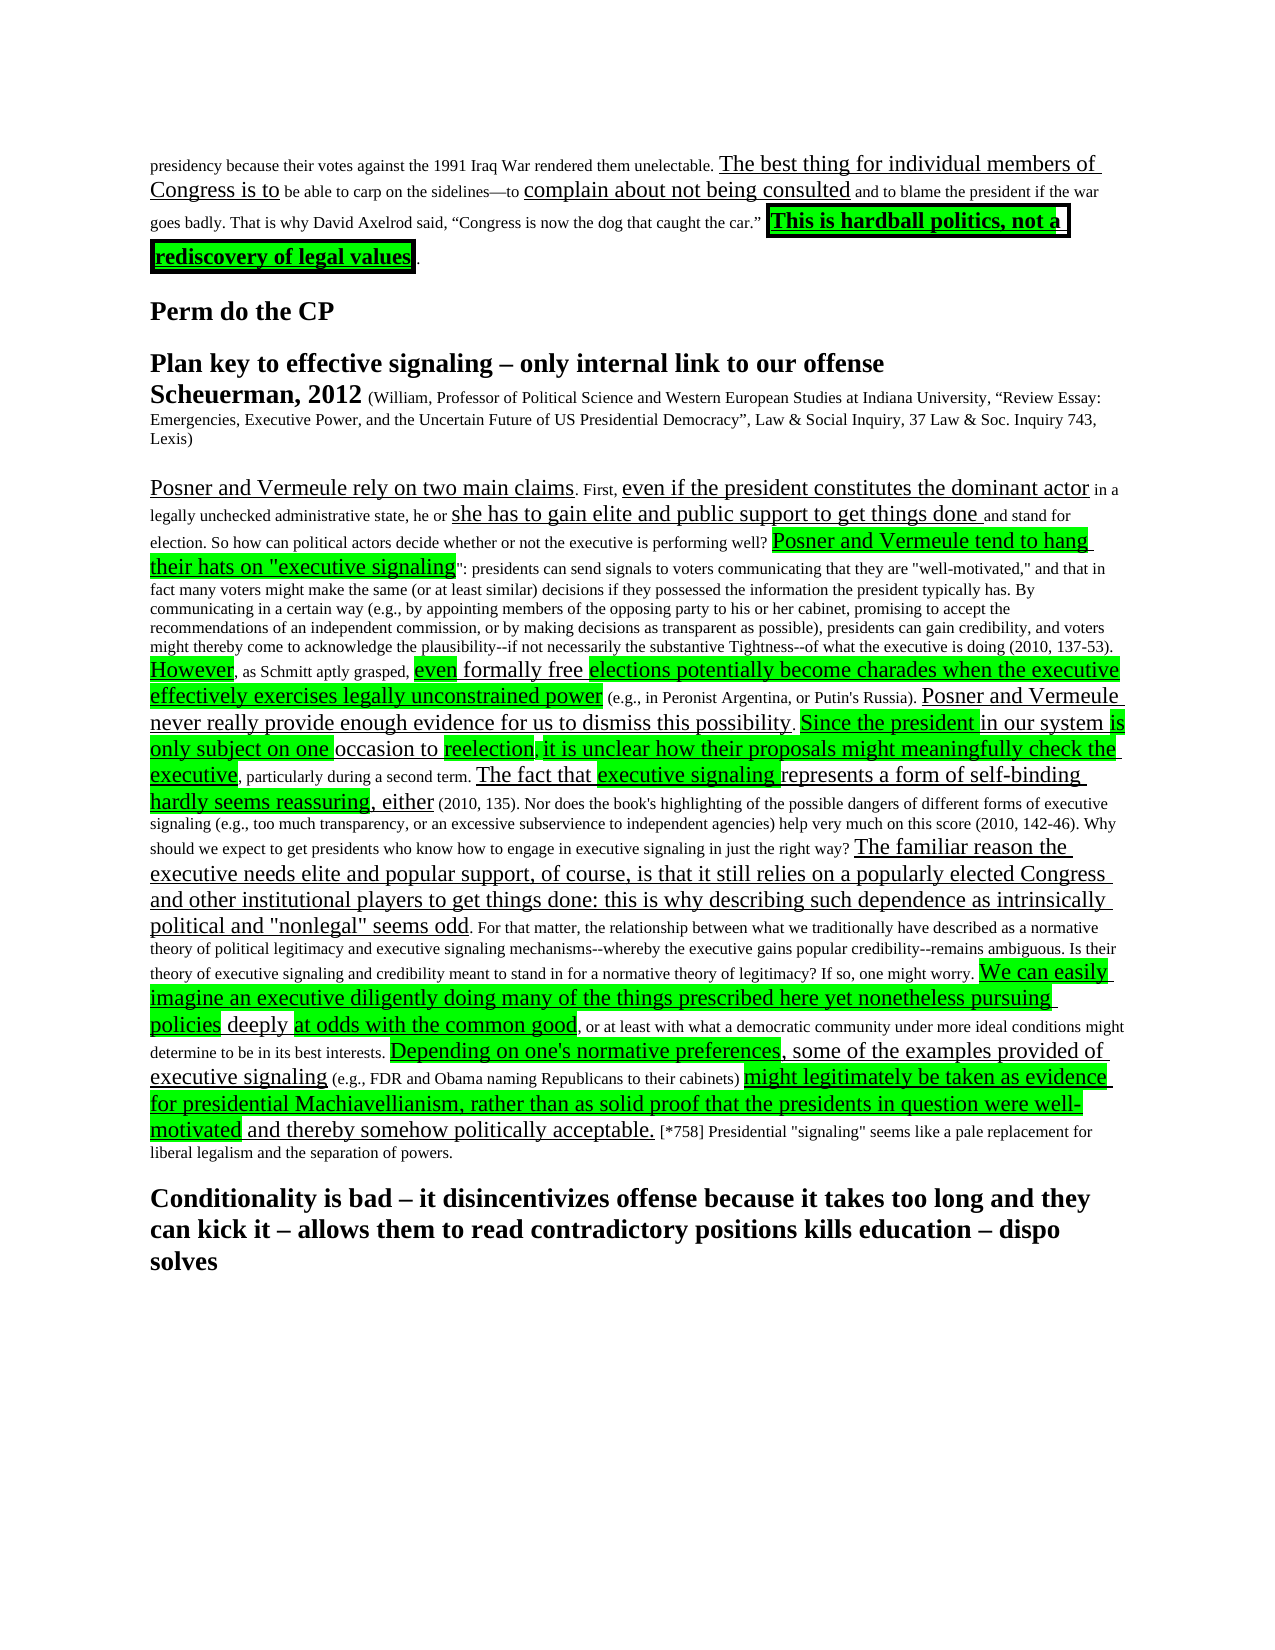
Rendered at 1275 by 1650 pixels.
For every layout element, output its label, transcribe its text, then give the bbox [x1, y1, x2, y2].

text Posner and Vermeule rely on two main claims. First, even if the president constitutes the dominant actor in a legally unchecked administrative state, he or she has to gain elite and public support to get things done and stand for election. So how can political actors decide whether or not the executive is performing well? Posner and Vermeule tend to hang their hats on "executive signaling": presidents can send signals to voters communicating that they are "well-motivated," and that in fact many voters might make the same (or at least similar) decisions if they possessed the information the president typically has. By communicating in a certain way (e.g., by appointing members of the opposing party to his or her cabinet, promising to accept the recommendations of an independent commission, or by making decisions as transparent as possible), presidents can gain credibility, and voters might thereby come to acknowledge the plausibility--if not necessarily the substantive Tightness--of what the executive is doing (2010, 137-53). However, as Schmitt aptly grasped, even formally free elections potentially become charades when the executive effectively exercises legally unconstrained power (e.g., in Peronist Argentina, or Putin's Russia). Posner and Vermeule never really provide enough evidence for us to dismiss this possibility. Since the president in our system is only subject on one occasion to reelection, it is unclear how their proposals might meaningfully check the executive, particularly during a second term. The fact that executive signaling represents a form of self-binding hardly seems reassuring, either (2010, 135). Nor does the book's highlighting of the possible dangers of different forms of executive signaling (e.g., too much transparency, or an excessive subservience to independent agencies) help very much on this score (2010, 142-46). Why should we expect to get presidents who know how to engage in executive signaling in just the right way? The familiar reason the executive needs elite and popular support, of course, is that it still relies on a popularly elected Congress and other institutional players to get things done: this is why describing such dependence as intrinsically political and "nonlegal" seems odd. For that matter, the relationship between what we traditionally have described as a normative theory of political legitimacy and executive signaling mechanisms--whereby the executive gains popular credibility--remains ambiguous. Is their theory of executive signaling and credibility meant to stand in for a normative theory of legitimacy? If so, one might worry. We can easily imagine an executive diligently doing many of the things prescribed here yet nonetheless pursuing policies deeply at odds with the common good, or at least with what a democratic community under more ideal conditions might determine to be in its best interests. Depending on one's normative preferences, some of the examples provided of executive signaling (e.g., FDR and Obama naming Republicans to their cabinets) might legitimately be taken as evidence for presidential Machiavellianism, rather than as solid proof that the presidents in question were well-motivated and thereby somehow politically acceptable. [*758] Presidential "signaling" seems like a pale replacement for liberal legalism and the separation of powers. [150, 474, 1125, 735]
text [150, 150, 1125, 274]
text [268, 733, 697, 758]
subtitle Perm do the CP [150, 295, 1125, 326]
text Posner and Vermeule rely on two main claims. First, even if the president constitutes the dominant actor in a legally unchecked administrative state, he or she has to gain elite and public support to get things done and stand for election. So how can political actors decide whether or not the executive is performing well? Posner and Vermeule tend to hang their hats on "executive signaling": presidents can send signals to voters communicating that they are "well-motivated," and that in fact many voters might make the same (or at least similar) decisions if they possessed the information the president typically has. By communicating in a certain way (e.g., by appointing members of the opposing party to his or her cabinet, promising to accept the recommendations of an independent commission, or by making decisions as transparent as possible), presidents can gain credibility, and voters might thereby come to acknowledge the plausibility--if not necessarily the substantive Tightness--of what the executive is doing (2010, 137-53). However, as Schmitt aptly grasped, even formally free elections potentially become charades when the executive effectively exercises legally unconstrained power (e.g., in Peronist Argentina, or Putin's Russia). Posner and Vermeule never really provide enough evidence for us to dismiss this possibility. Since the president in our system is only subject on one occasion to reelection, it is unclear how their proposals might meaningfully check the executive, particularly during a second term. The fact that executive signaling represents a form of self-binding hardly seems reassuring, either (2010, 135). Nor does the book's highlighting of the possible dangers of different forms of executive signaling (e.g., too much transparency, or an excessive subservience to independent agencies) help very much on this score (2010, 142-46). Why should we expect to get presidents who know how to engage in executive signaling in just the right way? The familiar reason the executive needs elite and popular support, of course, is that it still relies on a popularly elected Congress and other institutional players to get things done: this is why describing such dependence as intrinsically political and "nonlegal" seems odd. For that matter, the relationship between what we traditionally have described as a normative theory of political legitimacy and executive signaling mechanisms--whereby the executive gains popular credibility--remains ambiguous. Is their theory of executive signaling and credibility meant to stand in for a normative theory of legitimacy? If so, one might worry. We can easily imagine an executive diligently doing many of the things prescribed here yet nonetheless pursuing policies deeply at odds with the common good, or at least with what a democratic community under more ideal conditions might determine to be in its best interests. Depending on one's normative preferences, some of the examples provided of executive signaling (e.g., FDR and Obama naming Republicans to their cabinets) might legitimately be taken as evidence for presidential Machiavellianism, rather than as solid proof that the presidents in question were well-motivated and thereby somehow politically acceptable. [*758] Presidential "signaling" seems like a pale replacement for liberal legalism and the separation of powers. [150, 735, 1125, 1162]
subtitle Conditionality is bad – it disincentivizes offense because it takes too long and they can kick it – allows them to read contradictory positions kills education – dispo solves [150, 1182, 1125, 1276]
text Scheuerman, 2012 (William, Professor of Political Science and Western European Studies at Indiana University, “Review Essay: Emergencies, Executive Power, and the Uncertain Future of US Presidential Democracy”, Law & Social Inquiry, 37 Law & Soc. Inquiry 743, Lexis) [150, 378, 1125, 448]
subtitle Plan key to effective signaling – only internal link to our offense [150, 347, 1125, 378]
